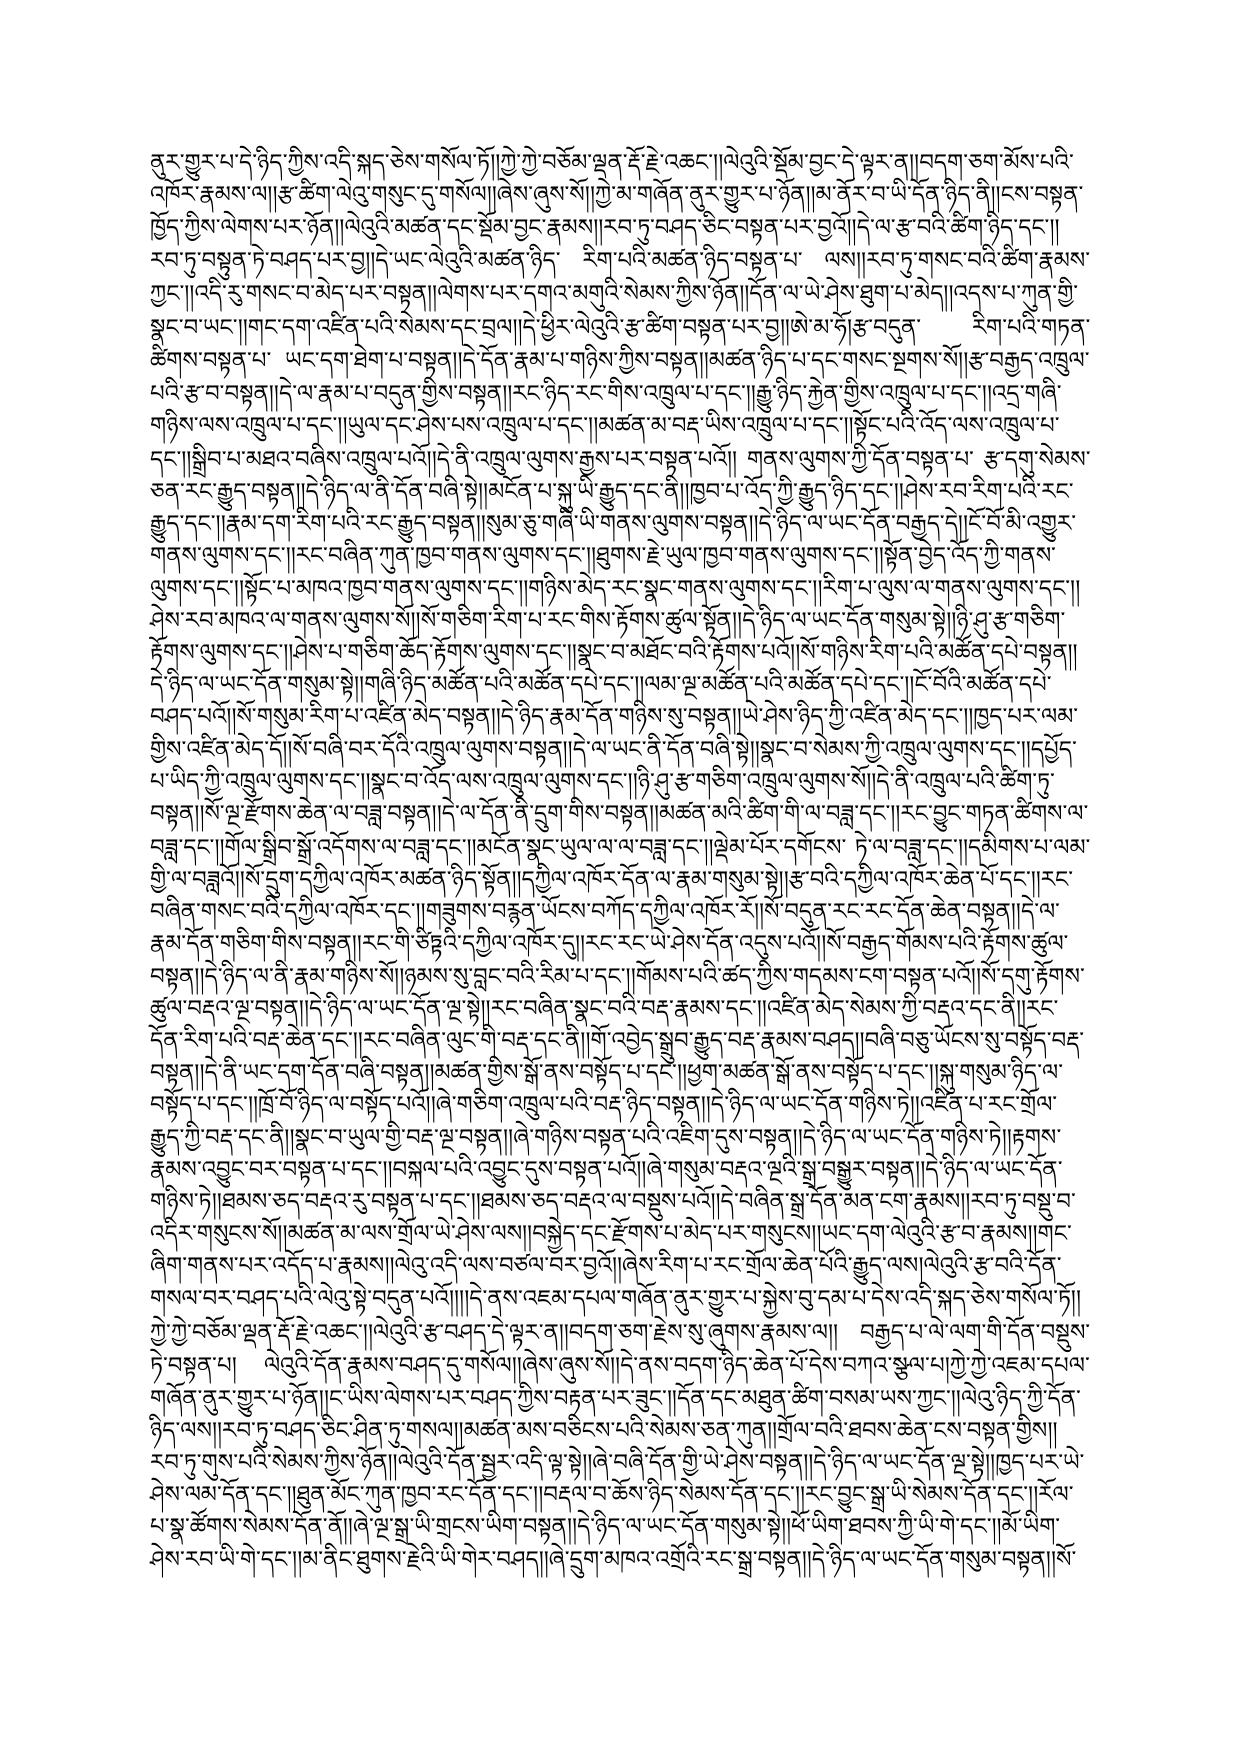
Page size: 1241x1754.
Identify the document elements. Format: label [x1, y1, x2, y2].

text [150, 150, 1090, 1576]
